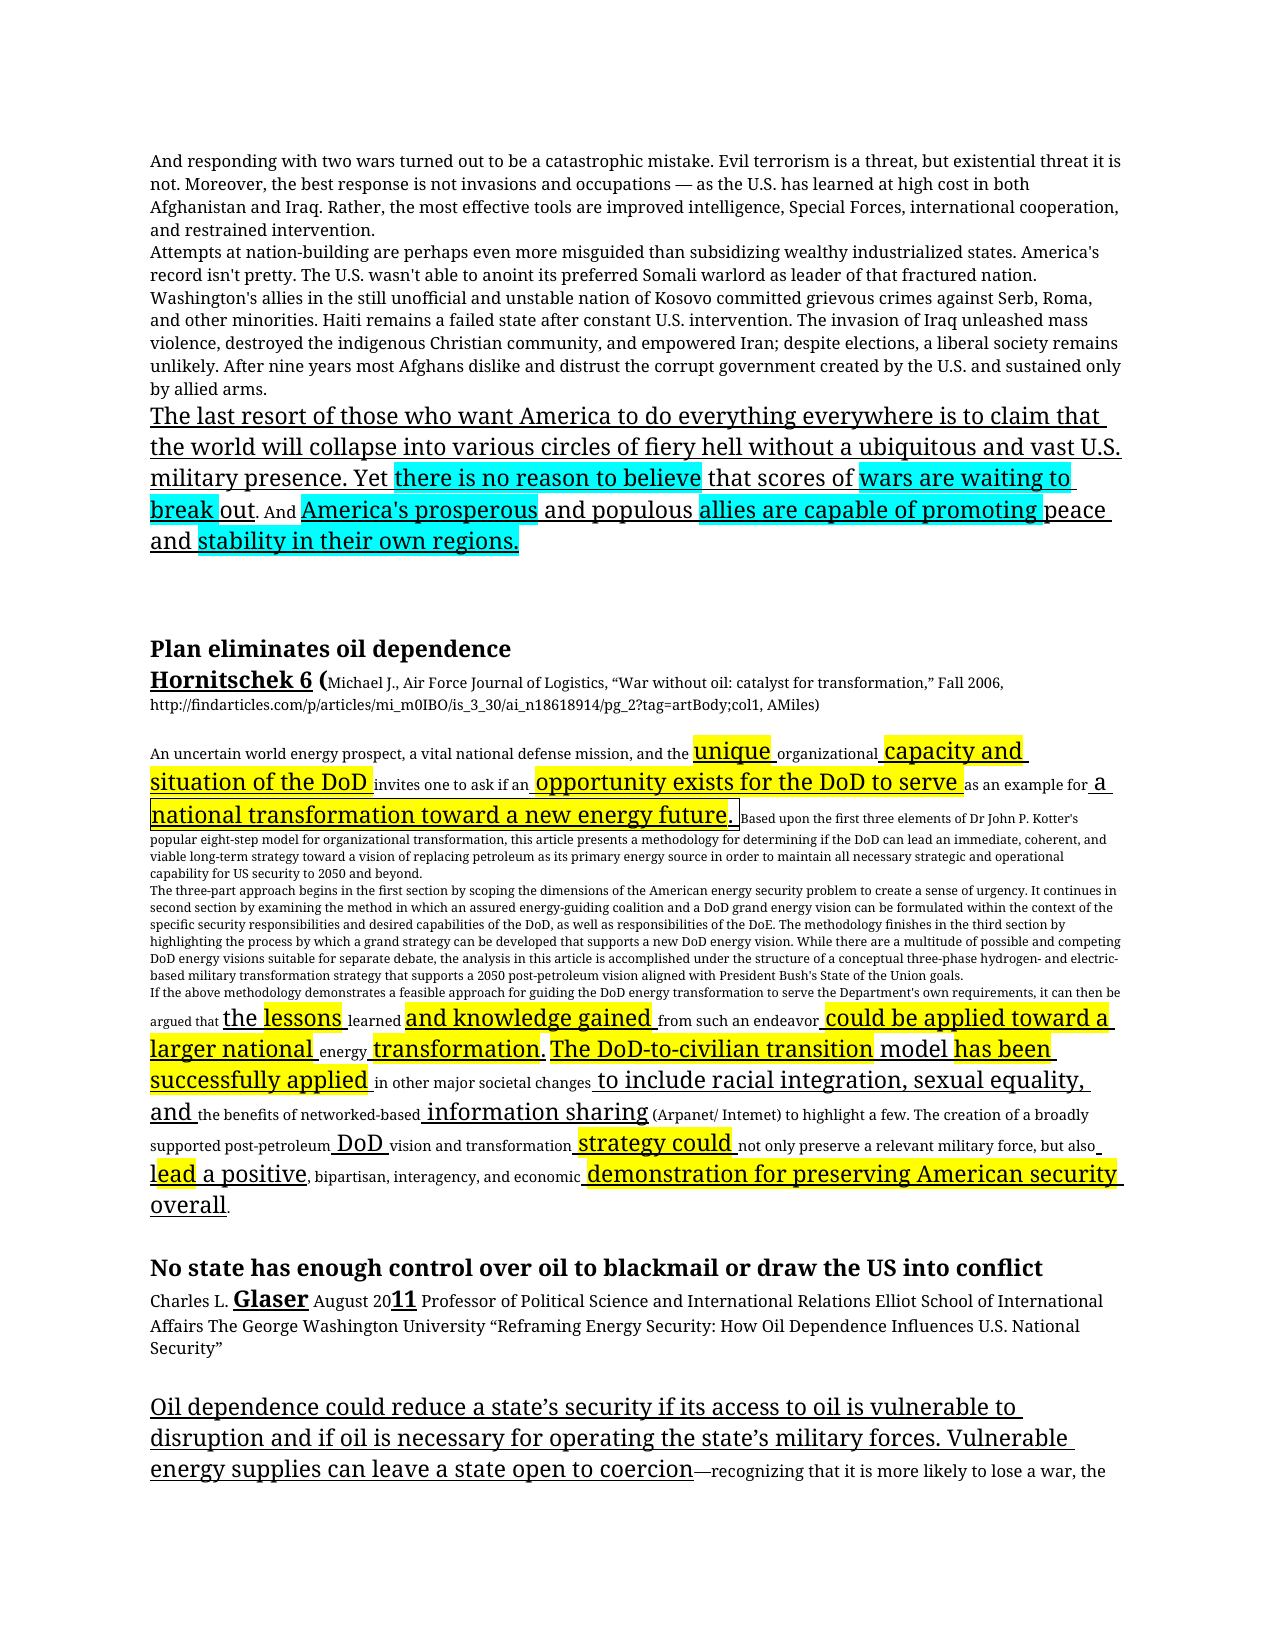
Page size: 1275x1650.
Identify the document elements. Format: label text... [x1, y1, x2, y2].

subtitle No state has enough control over oil to blackmail or draw the US into conflict [150, 1252, 1125, 1283]
subtitle Plan eliminates oil dependence [150, 633, 1125, 664]
text The last resort of those who want America to do everything everywhere is to claim that the world will collapse into various circles of fiery hell without a ubiquitous and vast U.S. military presence. Yet there is no reason to believe that scores of wars are waiting to break out. And America's prosperous and populous allies are capable of promoting peace and stability in their own regions. [150, 400, 1125, 556]
text Hornitschek 6 (Michael J., Air Force Journal of Logistics, “War without oil: catalyst for transformation,” Fall 2006, http://findarticles.com/p/articles/mi_m0IBO/is_3_30/ai_n18618914/pg_2?tag=artBody;col1, AMiles) [150, 664, 1125, 715]
text The three-part approach begins in the first section by scoping the dimensions of the American energy security problem to create a sense of urgency. It continues in second section by examining the method in which an assured energy-guiding coalition and a DoD grand energy vision can be formulated within the context of the specific security responsibilities and desired capabilities of the DoD, as well as responsibilities of the DoE. The methodology finishes in the third section by highlighting the process by which a grand strategy can be developed that supports a new DoD energy vision. While there are a multitude of possible and competing DoD energy visions suitable for separate debate, the analysis in this article is accomplished under the structure of a conceptual three-phase hydrogen- and electric-based military transformation strategy that supports a 2050 post-petroleum vision aligned with President Bush's State of the Union goals. [150, 882, 1125, 984]
text Charles L. Glaser August 2011 Professor of Political Science and International Relations Elliot School of International Affairs The George Washington University “Reframing Energy Security: How Oil Dependence Influences U.S. National Security” [150, 1283, 1125, 1359]
text Attempts at nation-building are perhaps even more misguided than subsidizing wealthy industrialized states. America's record isn't pretty. The U.S. wasn't able to anoint its preferred Somali warlord as leader of that fractured nation. Washington's allies in the still unofficial and unstable nation of Kosovo committed grievous crimes against Serb, Roma, and other minorities. Haiti remains a failed state after constant U.S. intervention. The invasion of Iraq unleashed mass violence, destroyed the indigenous Christian community, and empowered Iran; despite elections, a liberal society remains unlikely. After nine years most Afghans dislike and distrust the corrupt government created by the U.S. and sustained only by allied arms. [150, 241, 1125, 400]
text And responding with two wars turned out to be a catastrophic mistake. Evil terrorism is a threat, but existential threat it is not. Moreover, the best response is not invasions and occupations — as the U.S. has learned at high cost in both Afghanistan and Iraq. Rather, the most effective tools are improved intelligence, Special Forces, international cooperation, and restrained intervention. [150, 150, 1125, 241]
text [150, 1391, 1125, 1484]
text An uncertain world energy prospect, a vital national defense mission, and the unique organizational capacity and situation of the DoD invites one to ask if an opportunity exists for the DoD to serve as an example for a national transformation toward a new energy future. Based upon the first three elements of Dr John P. Kotter's popular eight-step model for organizational transformation, this article presents a methodology for determining if the DoD can lead an immediate, coherent, and viable long-term strategy toward a vision of replacing petroleum as its primary energy source in order to maintain all necessary strategic and operational capability for US security to 2050 and beyond. [150, 735, 1125, 882]
text If the above methodology demonstrates a feasible approach for guiding the DoD energy transformation to serve the Department's own requirements, it can then be argued that the lessons learned and knowledge gained from such an endeavor could be applied toward a larger national energy transformation. The DoD-to-civilian transition model has been successfully applied in other major societal changes to include racial integration, sexual equality, and the benefits of networked-based information sharing (Arpanet/ Intemet) to highlight a few. The creation of a broadly supported post-petroleum DoD vision and transformation strategy could not only preserve a relevant military force, but also lead a positive, bipartisan, interagency, and economic demonstration for preserving American security overall. [150, 984, 1125, 1220]
